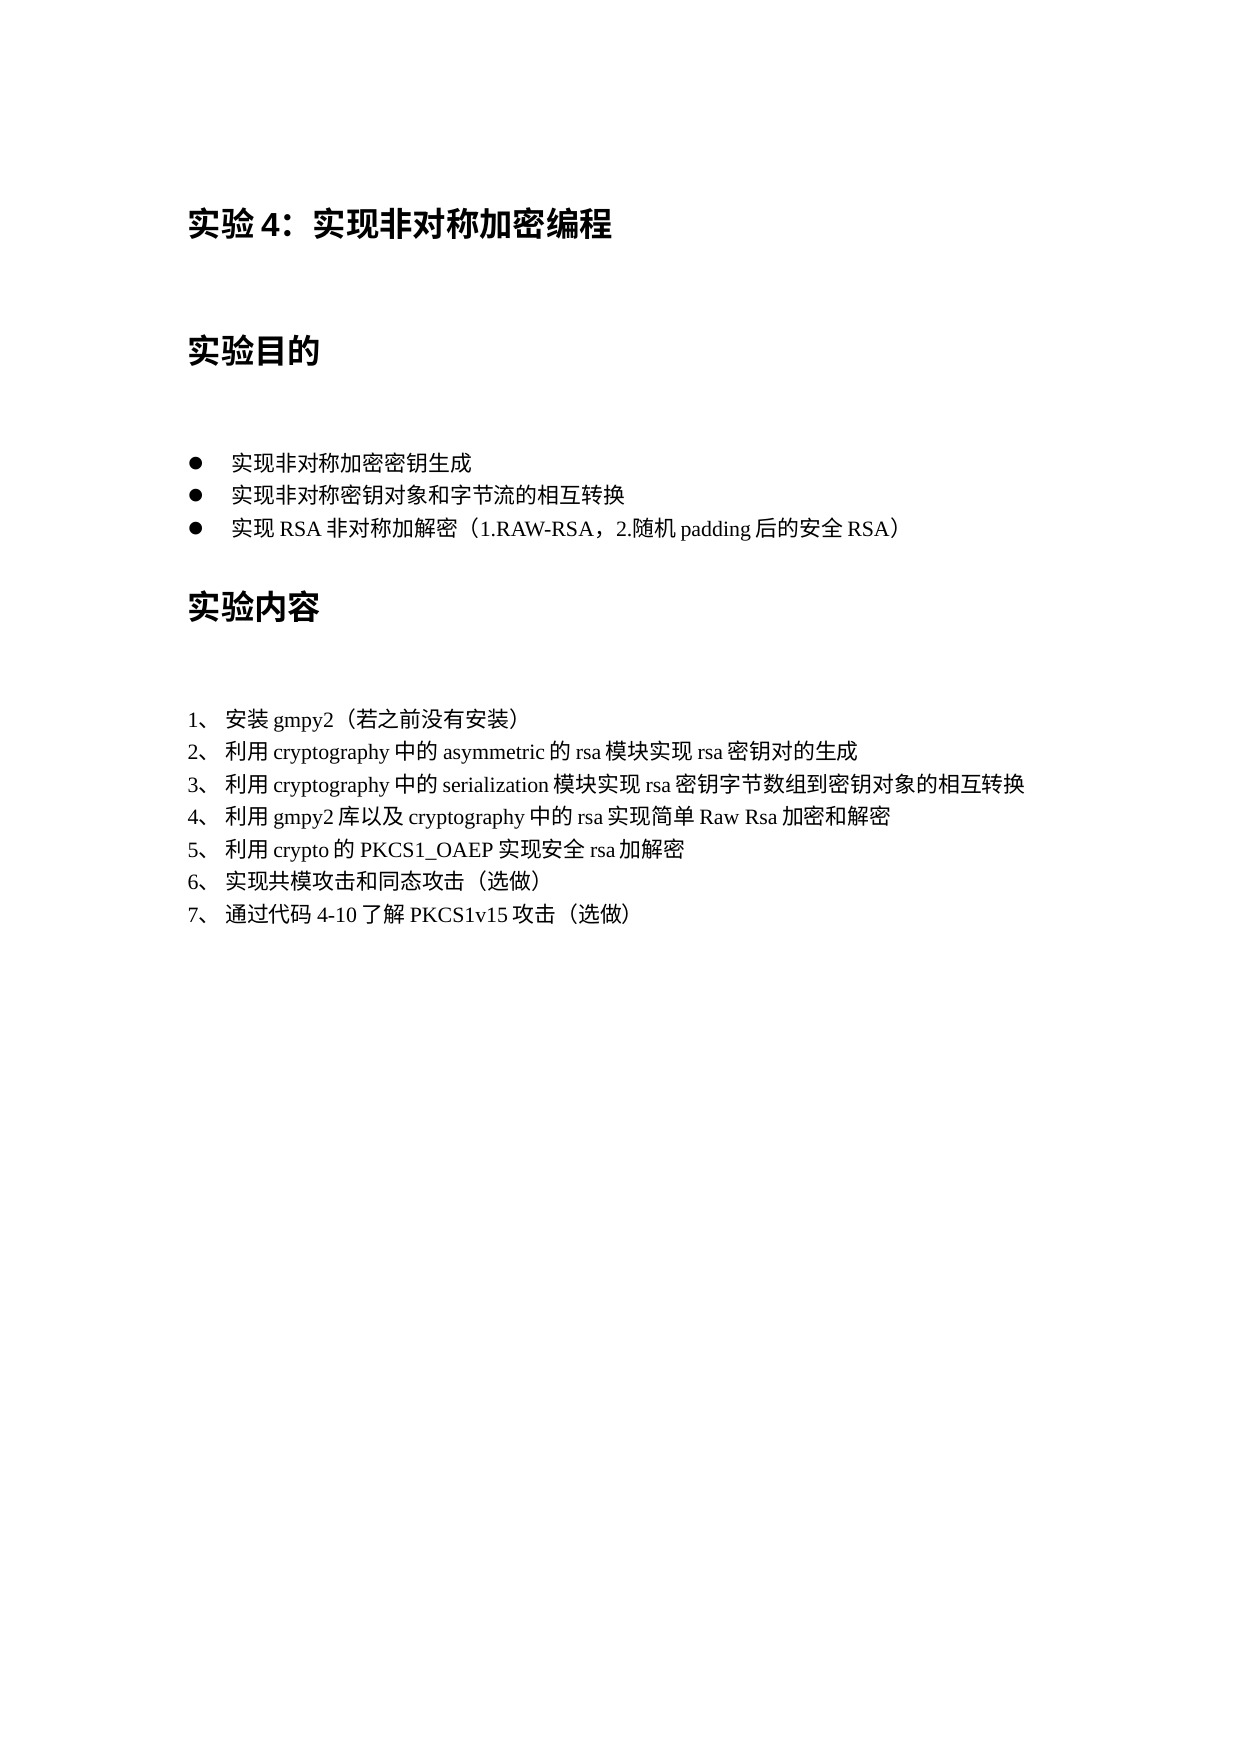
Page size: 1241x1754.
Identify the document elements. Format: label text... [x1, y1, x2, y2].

list 安装gmpy2（若之前没有安装） [187, 701, 1053, 734]
subtitle 实验内容 [187, 572, 1053, 637]
list 利用cryptography中的serialization模块实现rsa密钥字节数组到密钥对象的相互转换 [187, 766, 1053, 799]
list 利用crypto的PKCS1_OAEP实现安全rsa加解密 [187, 831, 1053, 864]
list 通过代码4-10了解PKCS1v15攻击（选做） [187, 896, 1053, 929]
list 实现共模攻击和同态攻击（选做） [187, 864, 1053, 896]
subtitle 实验4：实现非对称加密编程 [187, 189, 1053, 254]
list 利用cryptography中的 asymmetric的rsa模块实现rsa密钥对的生成 [187, 734, 1053, 766]
list 利用gmpy2库以及cryptography中的rsa实现简单Raw Rsa加密和解密 [187, 799, 1053, 831]
list 实现非对称密钥对象和字节流的相互转换 [187, 478, 1053, 511]
list 实现非对称加密密钥生成 [187, 446, 1053, 478]
list 实现RSA非对称加解密（1.RAW-RSA，2.随机padding后的安全RSA） [187, 511, 1053, 543]
subtitle 实验目的 [187, 316, 1053, 381]
